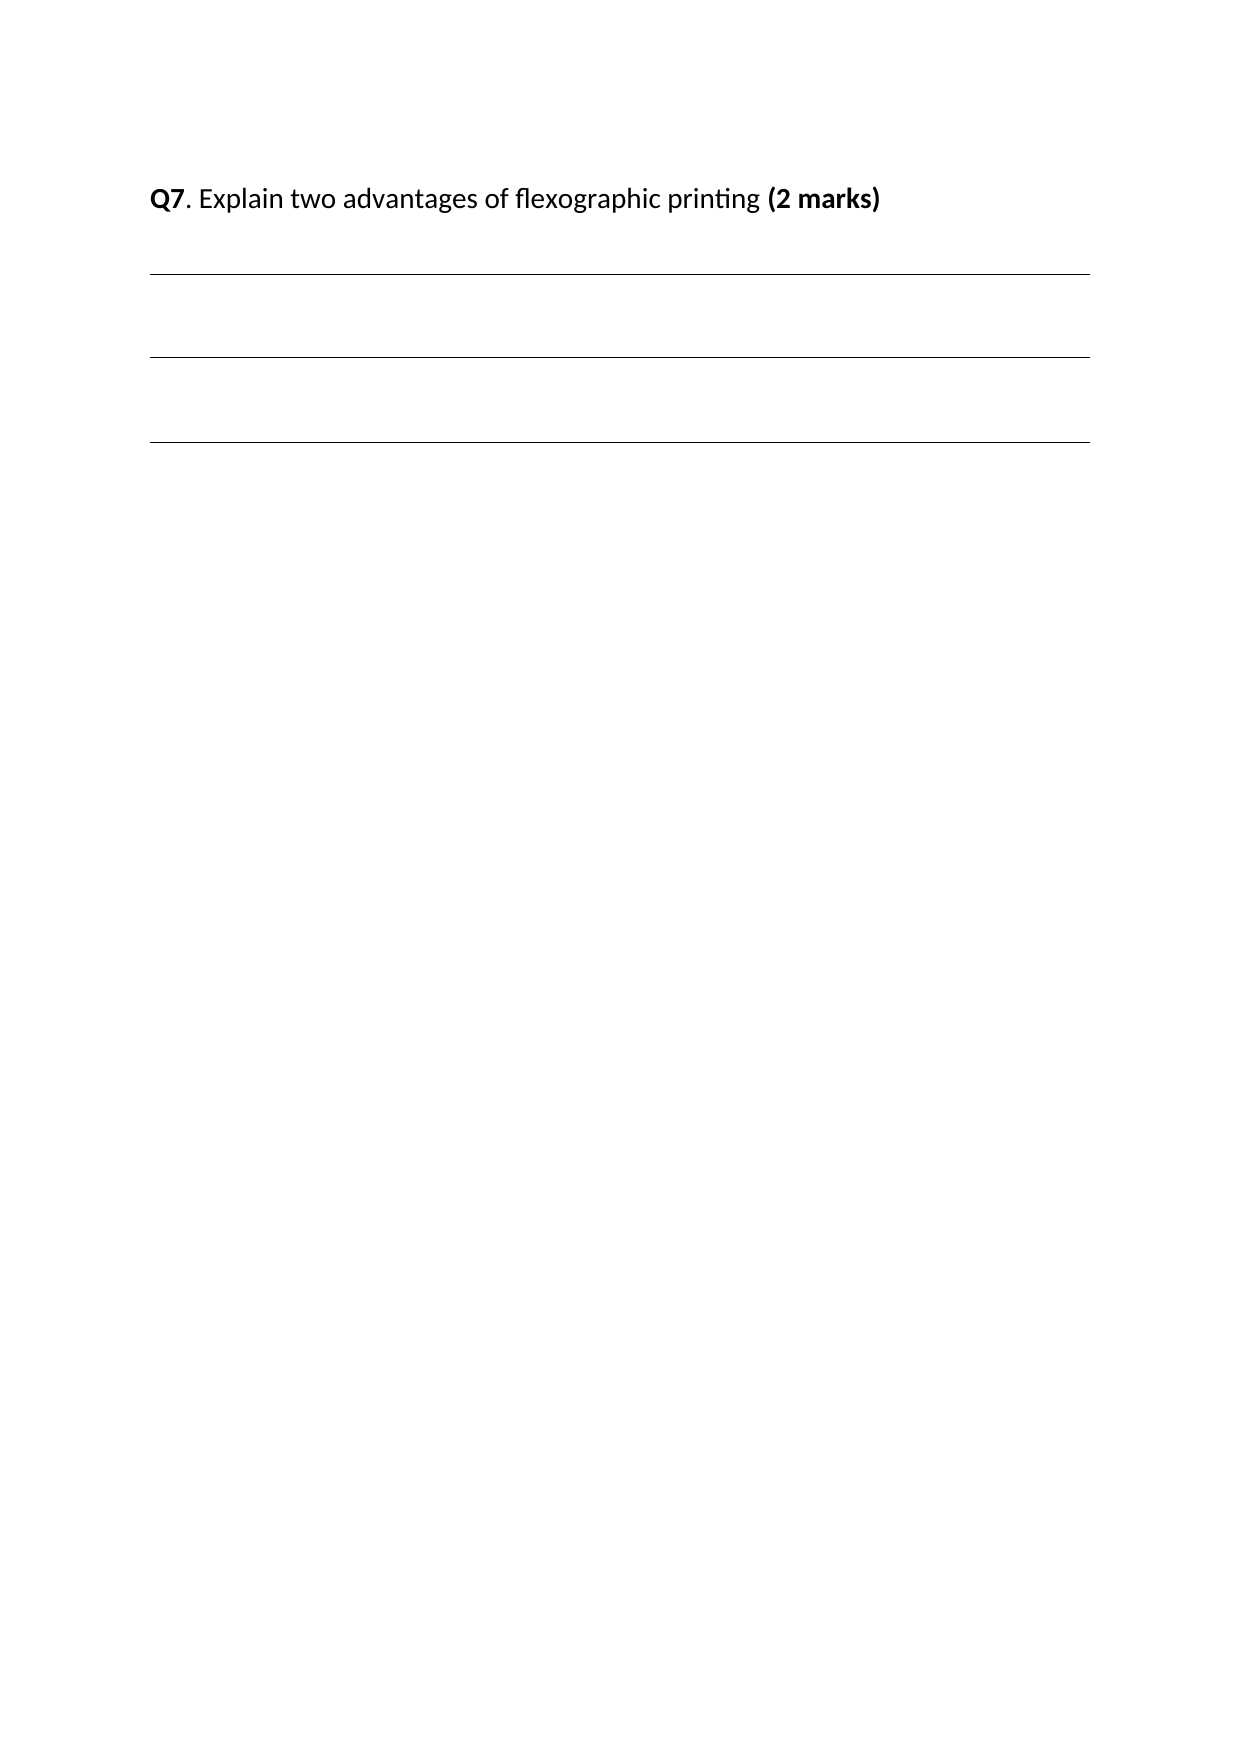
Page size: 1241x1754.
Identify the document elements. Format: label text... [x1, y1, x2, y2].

text Q7. Explain two advantages of flexographic printing (2 marks) [150, 181, 1090, 216]
